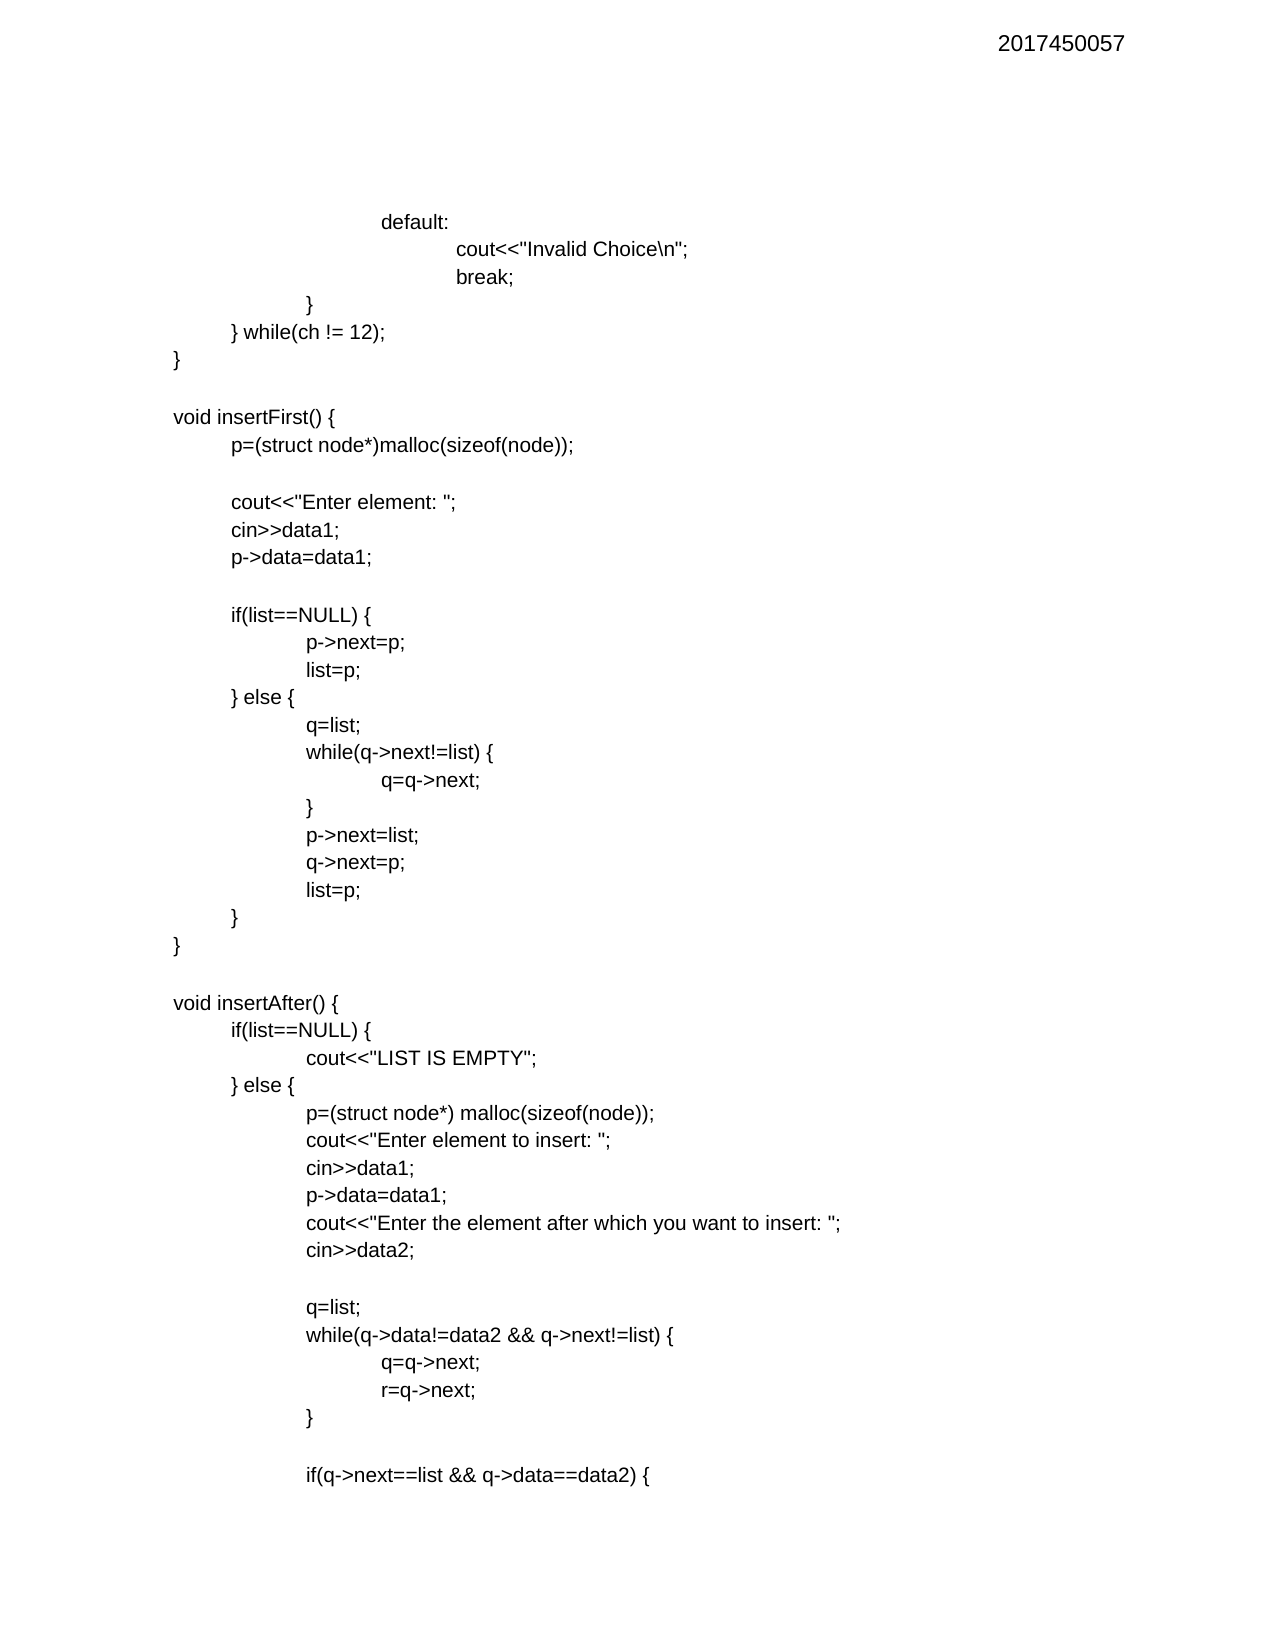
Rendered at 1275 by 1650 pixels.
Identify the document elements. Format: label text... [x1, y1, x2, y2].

text while(q->next!=list) { [150, 740, 1125, 764]
text list=p; [150, 658, 1125, 682]
text r=q->next; [150, 1378, 1125, 1402]
text } else { [150, 685, 1125, 709]
text p->next=list; [150, 823, 1125, 847]
text q=q->next; [150, 768, 1125, 792]
text list=p; [150, 878, 1125, 902]
text cin>>data1; [150, 517, 1125, 541]
text cin>>data1; [150, 1155, 1125, 1179]
text } while(ch != 12); [150, 320, 1125, 344]
text } [150, 795, 1125, 819]
text void insertFirst() { [150, 405, 1125, 429]
text if(list==NULL) { [150, 1018, 1125, 1042]
text if(q->next==list && q->data==data2) { [150, 1463, 1125, 1487]
text p->data=data1; [150, 1183, 1125, 1207]
text p=(struct node*) malloc(sizeof(node)); [150, 1100, 1125, 1124]
text cout<<"Enter element: "; [150, 490, 1125, 514]
text } [150, 933, 1125, 957]
text break; [150, 265, 1125, 289]
text p->next=p; [150, 630, 1125, 654]
text cout<<"LIST IS EMPTY"; [150, 1045, 1125, 1069]
text cout<<"Enter the element after which you want to insert: "; [150, 1210, 1125, 1234]
text default: [150, 210, 1125, 234]
text p->data=data1; [150, 545, 1125, 569]
text if(list==NULL) { [150, 603, 1125, 627]
text cout<<"Enter element to insert: "; [150, 1128, 1125, 1152]
text p=(struct node*)malloc(sizeof(node)); [150, 432, 1125, 456]
text } [150, 292, 1125, 316]
text q->next=p; [150, 850, 1125, 874]
text q=list; [150, 1295, 1125, 1319]
text } else { [150, 1073, 1125, 1097]
text cin>>data2; [150, 1238, 1125, 1262]
text } [150, 1405, 1125, 1429]
text q=list; [150, 713, 1125, 737]
text q=q->next; [150, 1350, 1125, 1374]
text cout<<"Invalid Choice\n"; [150, 237, 1125, 261]
text void insertAfter() { [150, 990, 1125, 1014]
text while(q->data!=data2 && q->next!=list) { [150, 1323, 1125, 1347]
text } [150, 905, 1125, 929]
text } [150, 347, 1125, 371]
